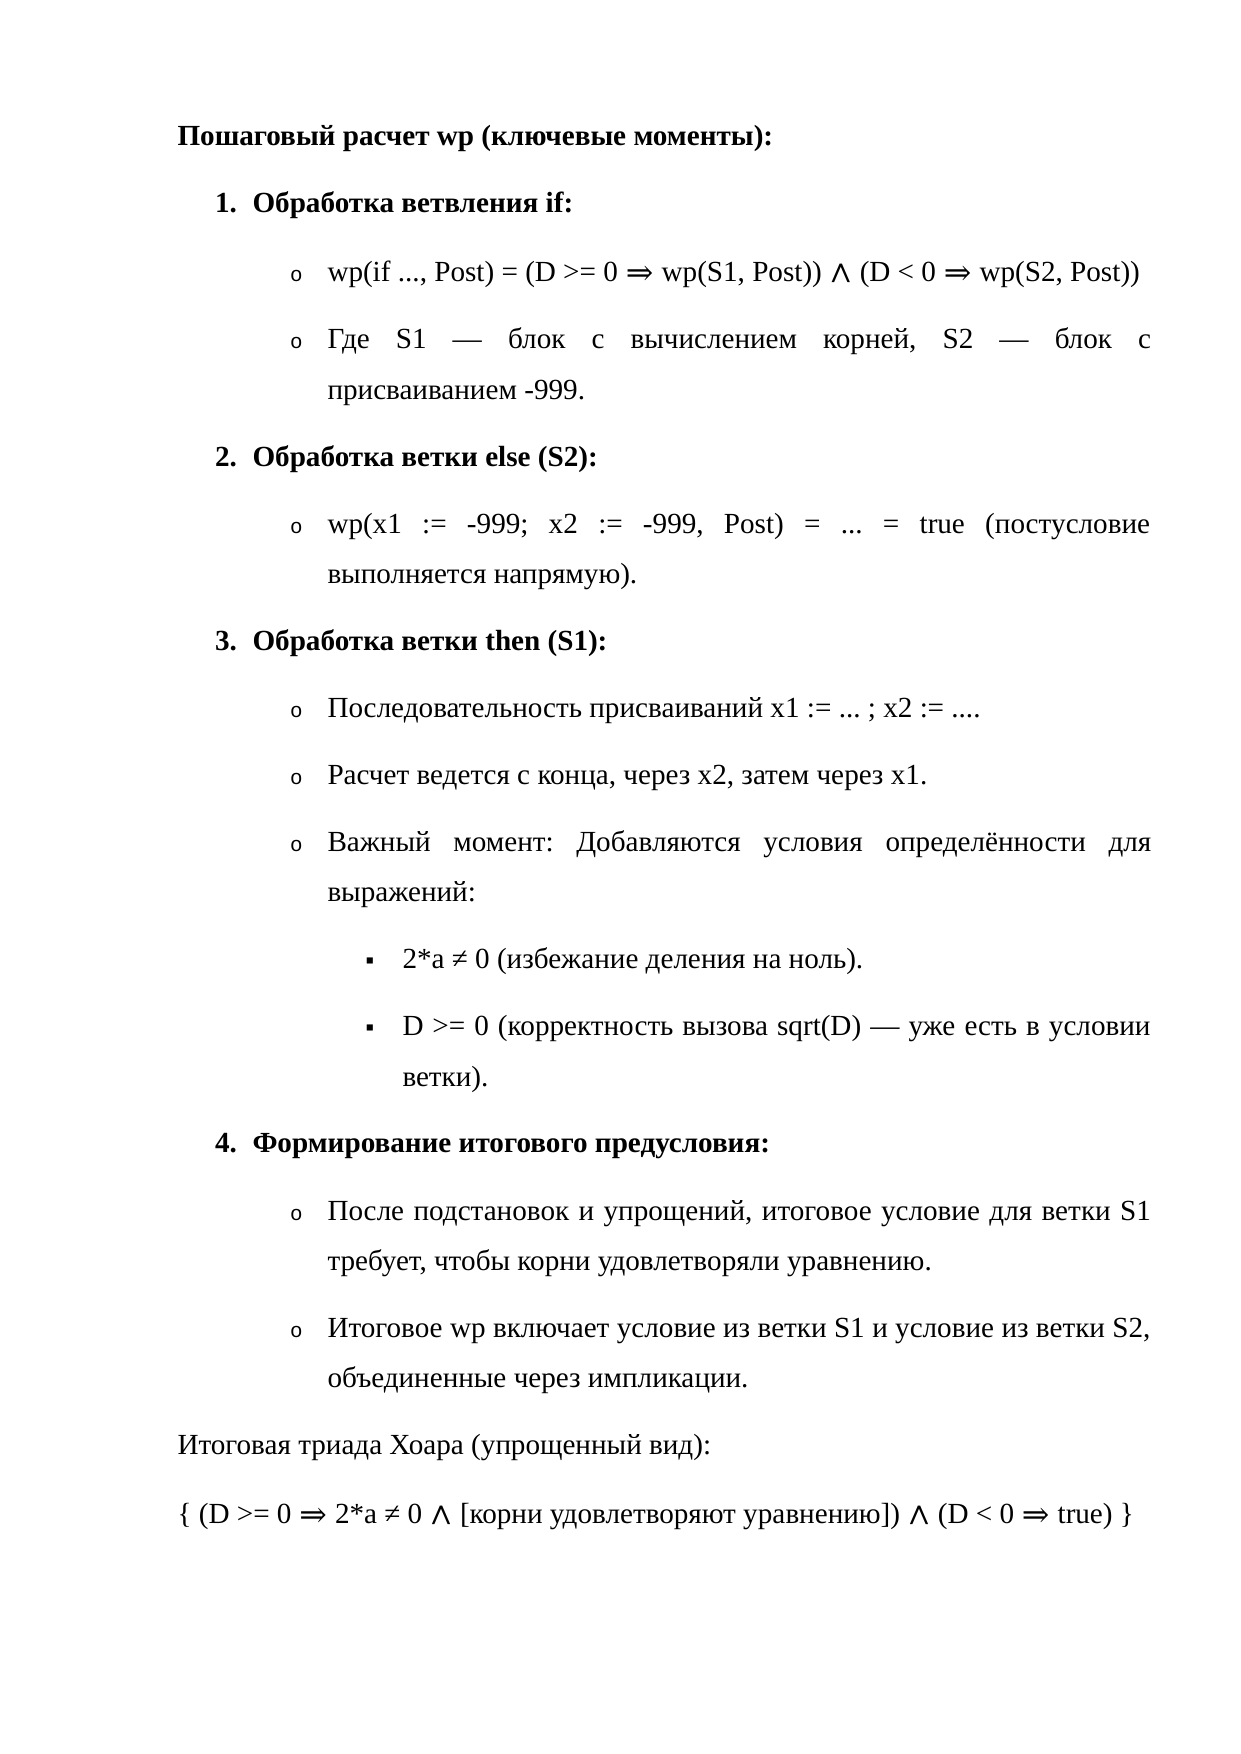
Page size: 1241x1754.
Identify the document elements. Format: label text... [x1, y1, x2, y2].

list Расчет ведется с конца, через x2, затем через x1. [290, 757, 1152, 791]
text Итоговая триада Хоара (упрощенный вид): [177, 1427, 1152, 1461]
list Обработка ветвления if: [215, 185, 1152, 219]
list D >= 0 (корректность вызова sqrt(D) — уже есть в условии ветки). [365, 1008, 1152, 1092]
list Важный момент: Добавляются условия определённости для выражений: [290, 824, 1152, 908]
list Обработка ветки then (S1): [215, 623, 1152, 657]
list 2*a ≠ 0 (избежание деления на ноль). [365, 941, 1152, 975]
list Где S1 — блок с вычислением корней, S2 — блок с присваиванием -999. [290, 322, 1152, 405]
list wp(if ..., Post) = (D >= 0 ⇒ wp(S1, Post)) ∧ (D < 0 ⇒ wp(S2, Post)) [290, 252, 1152, 287]
list Обработка ветки else (S2): [215, 439, 1152, 472]
list Итоговое wp включает условие из ветки S1 и условие из ветки S2, объединенные через импликации. [290, 1310, 1152, 1394]
text Пошаговый расчет wp (ключевые моменты): [177, 118, 1152, 152]
text { (D >= 0 ⇒ 2*a ≠ 0 ∧ [корни удовлетворяют уравнению]) ∧ (D < 0 ⇒ true) } [177, 1494, 1152, 1529]
list Последовательность присваиваний x1 := ... ; x2 := .... [290, 690, 1152, 724]
list Формирование итогового предусловия: [215, 1126, 1152, 1159]
list wp(x1 := -999; x2 := -999, Post) = ... = true (постусловие выполняется напрямую). [290, 506, 1152, 590]
list После подстановок и упрощений, итоговое условие для ветки S1 требует, чтобы корни удовлетворяли уравнению. [290, 1193, 1152, 1276]
